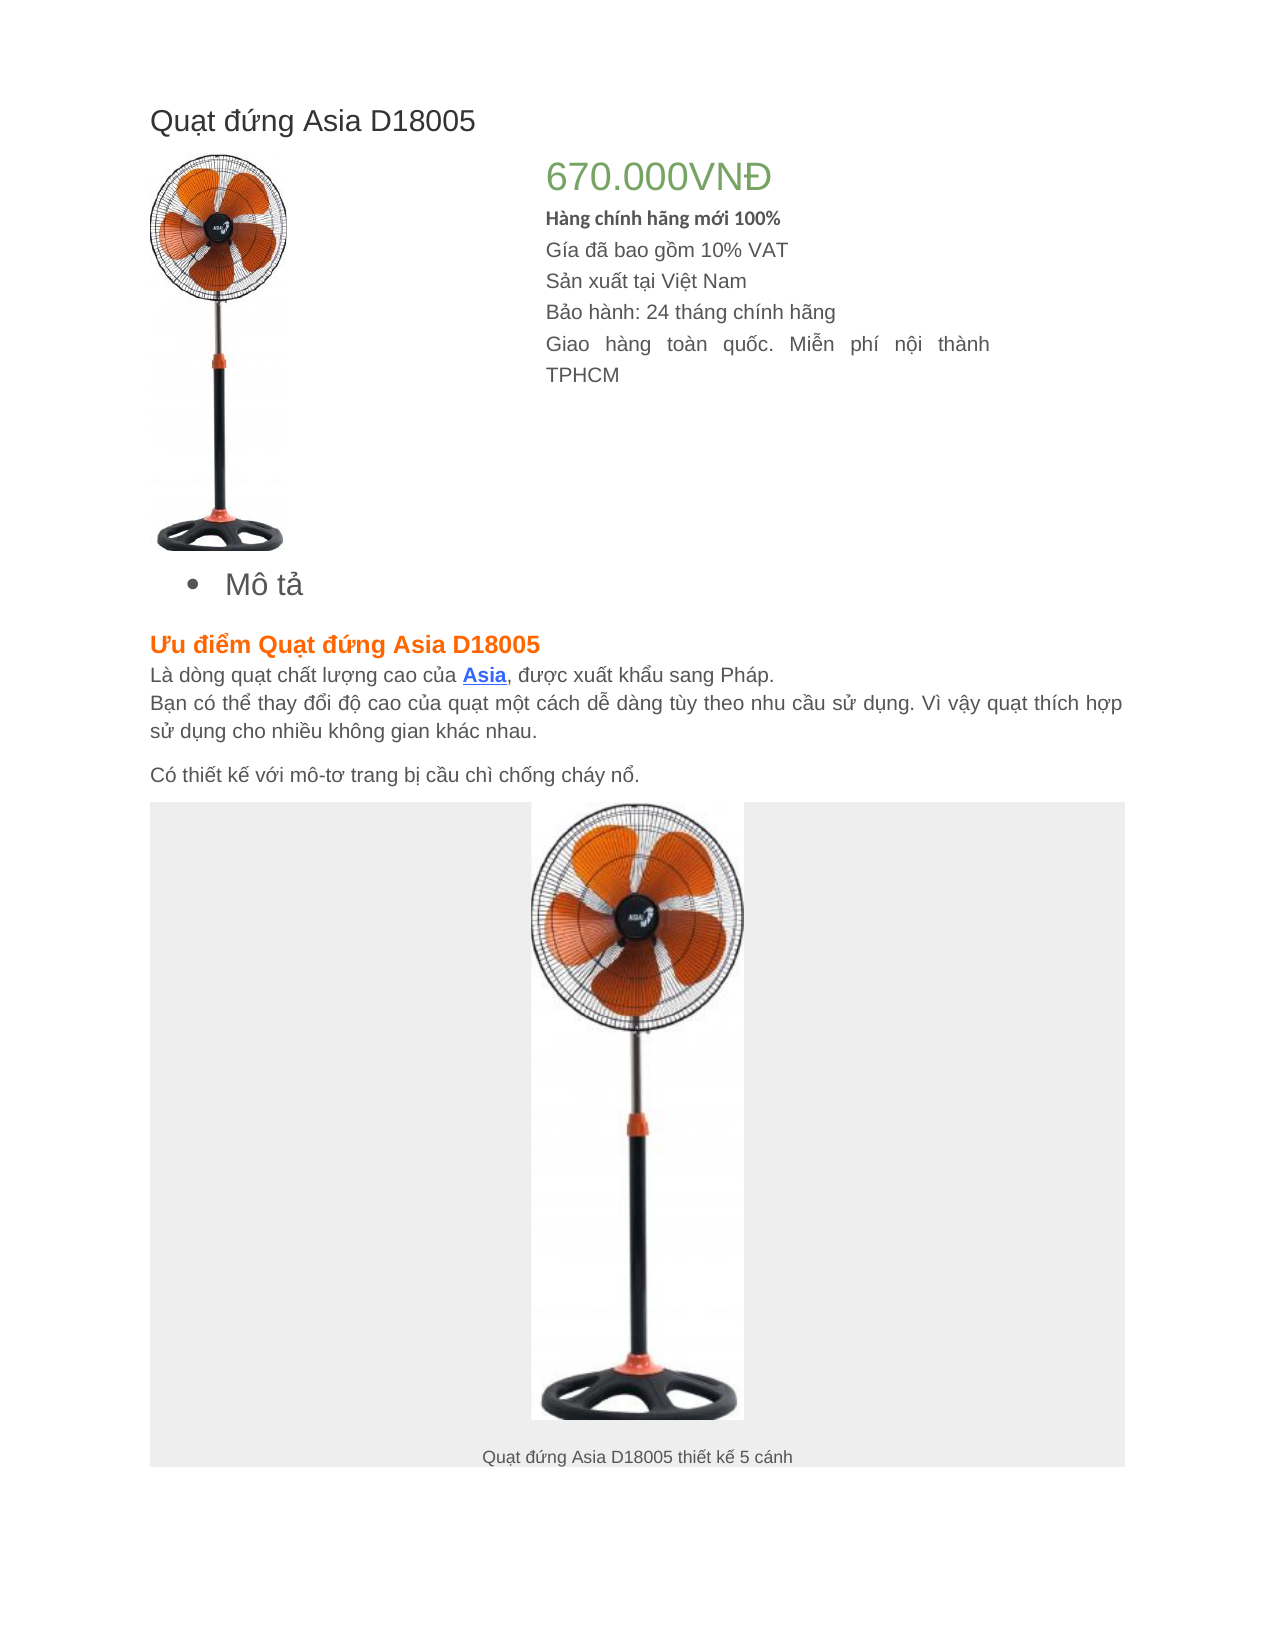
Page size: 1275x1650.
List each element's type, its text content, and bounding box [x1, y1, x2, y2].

subtitle Mô tả [187, 566, 1125, 602]
text Bạn có thể thay đổi độ cao của quạt một cách dễ dàng tùy theo nhu cầu sử dụng. Vì vậy quạt thích hợp sử dụng cho nhiều không gian khác nhau. [150, 687, 1125, 743]
text Là dòng quạt chất lượng cao của Asia, được xuất khẩu sang Pháp. [150, 658, 1125, 687]
text Có thiết kế với mô-tơ trang bị cầu chì chống cháy nổ. [150, 758, 1125, 787]
table_header 670.000VNĐ Hàng chính hãng mới 100% Gía đã bao gồm 10% VAT Sản xuất tại Việt Nam Bảo hành: 24 tháng chính hãng Giao hàng toàn quốc. Miễn phí nội thành TPHCM [534, 154, 1033, 566]
subtitle Ưu điểm Quạt đứng Asia D18005 [150, 627, 1125, 658]
text Quạt đứng Asia D18005 thiết kế 5 cánh [150, 1440, 1125, 1467]
subtitle Quạt đứng Asia D18005 [150, 103, 1125, 138]
picture [531, 802, 744, 1420]
picture [150, 153, 287, 551]
table_header [139, 154, 534, 566]
